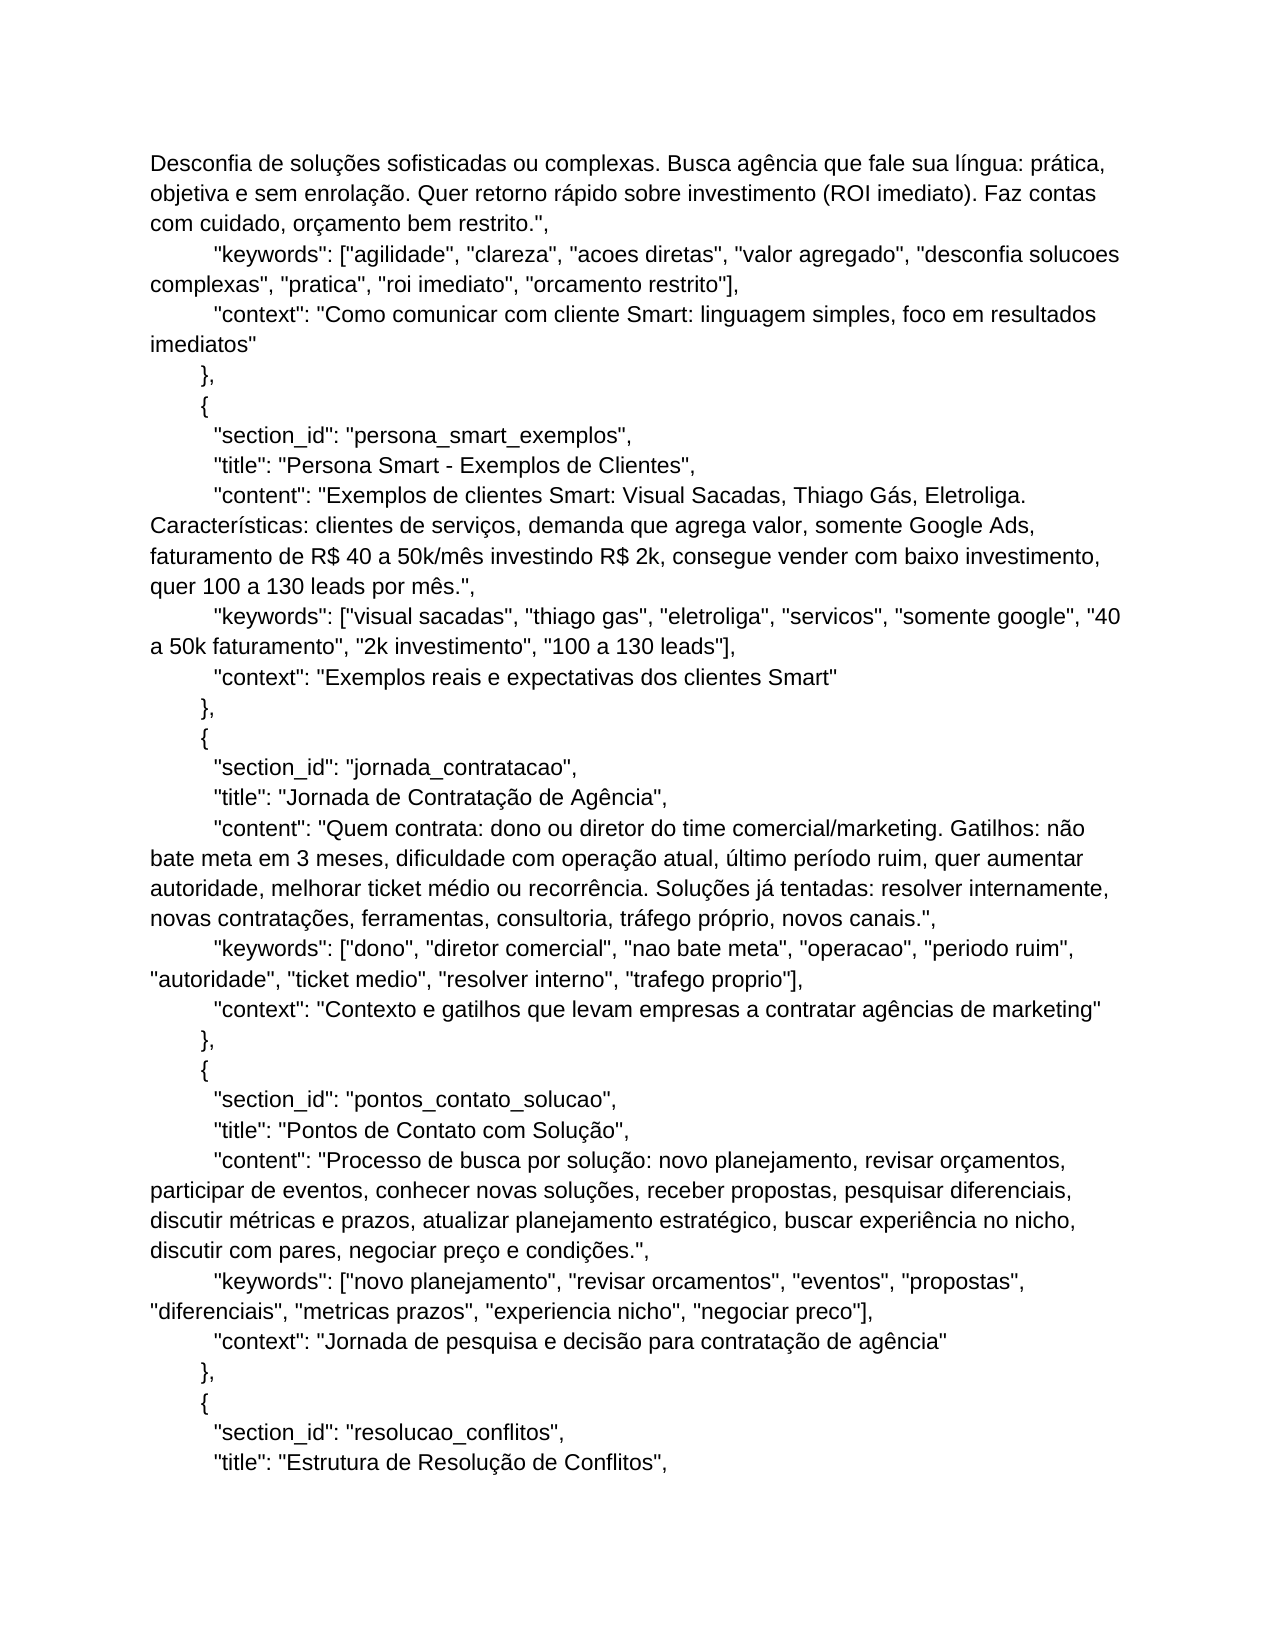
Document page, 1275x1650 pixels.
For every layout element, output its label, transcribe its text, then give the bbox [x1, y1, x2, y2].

text "keywords": ["agilidade", "clareza", "acoes diretas", "valor agregado", "desconfia solucoes complexas", "pratica", "roi imediato", "orcamento restrito"], [150, 241, 1125, 297]
text }, [150, 361, 1125, 388]
text "title": "Pontos de Contato com Solução", [150, 1117, 1125, 1143]
text "keywords": ["visual sacadas", "thiago gas", "eletroliga", "servicos", "somente google", "40 a 50k faturamento", "2k investimento", "100 a 130 leads"], [150, 603, 1125, 660]
text { [150, 392, 1125, 418]
text "title": "Persona Smart - Exemplos de Clientes", [150, 452, 1125, 478]
text "section_id": "jornada_contratacao", [150, 754, 1125, 781]
text "keywords": ["novo planejamento", "revisar orcamentos", "eventos", "propostas", "diferenciais", "metricas prazos", "experiencia nicho", "negociar preco"], [150, 1268, 1125, 1324]
text }, [150, 1358, 1125, 1385]
text { [150, 1056, 1125, 1083]
text { [150, 1388, 1125, 1415]
text "context": "Exemplos reais e expectativas dos clientes Smart" [150, 663, 1125, 690]
text "content": "Processo de busca por solução: novo planejamento, revisar orçamentos, participar de eventos, conhecer novas soluções, receber propostas, pesquisar diferenciais, discutir métricas e prazos, atualizar planejamento estratégico, buscar experiência no nicho, discutir com pares, negociar preço e condições.", [150, 1147, 1125, 1264]
text "keywords": ["dono", "diretor comercial", "nao bate meta", "operacao", "periodo ruim", "autoridade", "ticket medio", "resolver interno", "trafego proprio"], [150, 935, 1125, 992]
text "section_id": "pontos_contato_solucao", [150, 1086, 1125, 1113]
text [150, 150, 1125, 237]
text "content": "Quem contrata: dono ou diretor do time comercial/marketing. Gatilhos: não bate meta em 3 meses, dificuldade com operação atual, último período ruim, quer aumentar autoridade, melhorar ticket médio ou recorrência. Soluções já tentadas: resolver internamente, novas contratações, ferramentas, consultoria, tráfego próprio, novos canais.", [150, 814, 1125, 932]
text }, [150, 694, 1125, 720]
text "section_id": "persona_smart_exemplos", [150, 422, 1125, 448]
text "section_id": "resolucao_conflitos", [150, 1419, 1125, 1445]
text "content": "Exemplos de clientes Smart: Visual Sacadas, Thiago Gás, Eletroliga. Características: clientes de serviços, demanda que agrega valor, somente Google Ads, faturamento de R$ 40 a 50k/mês investindo R$ 2k, consegue vender com baixo investimento, quer 100 a 130 leads por mês.", [150, 482, 1125, 599]
text }, [150, 1026, 1125, 1052]
text "context": "Contexto e gatilhos que levam empresas a contratar agências de marketing" [150, 996, 1125, 1022]
text "title": "Jornada de Contratação de Agência", [150, 784, 1125, 811]
text "context": "Como comunicar com cliente Smart: linguagem simples, foco em resultados imediatos" [150, 301, 1125, 358]
text "title": "Estrutura de Resolução de Conflitos", [150, 1449, 1125, 1475]
text "context": "Jornada de pesquisa e decisão para contratação de agência" [150, 1328, 1125, 1354]
text { [150, 724, 1125, 750]
